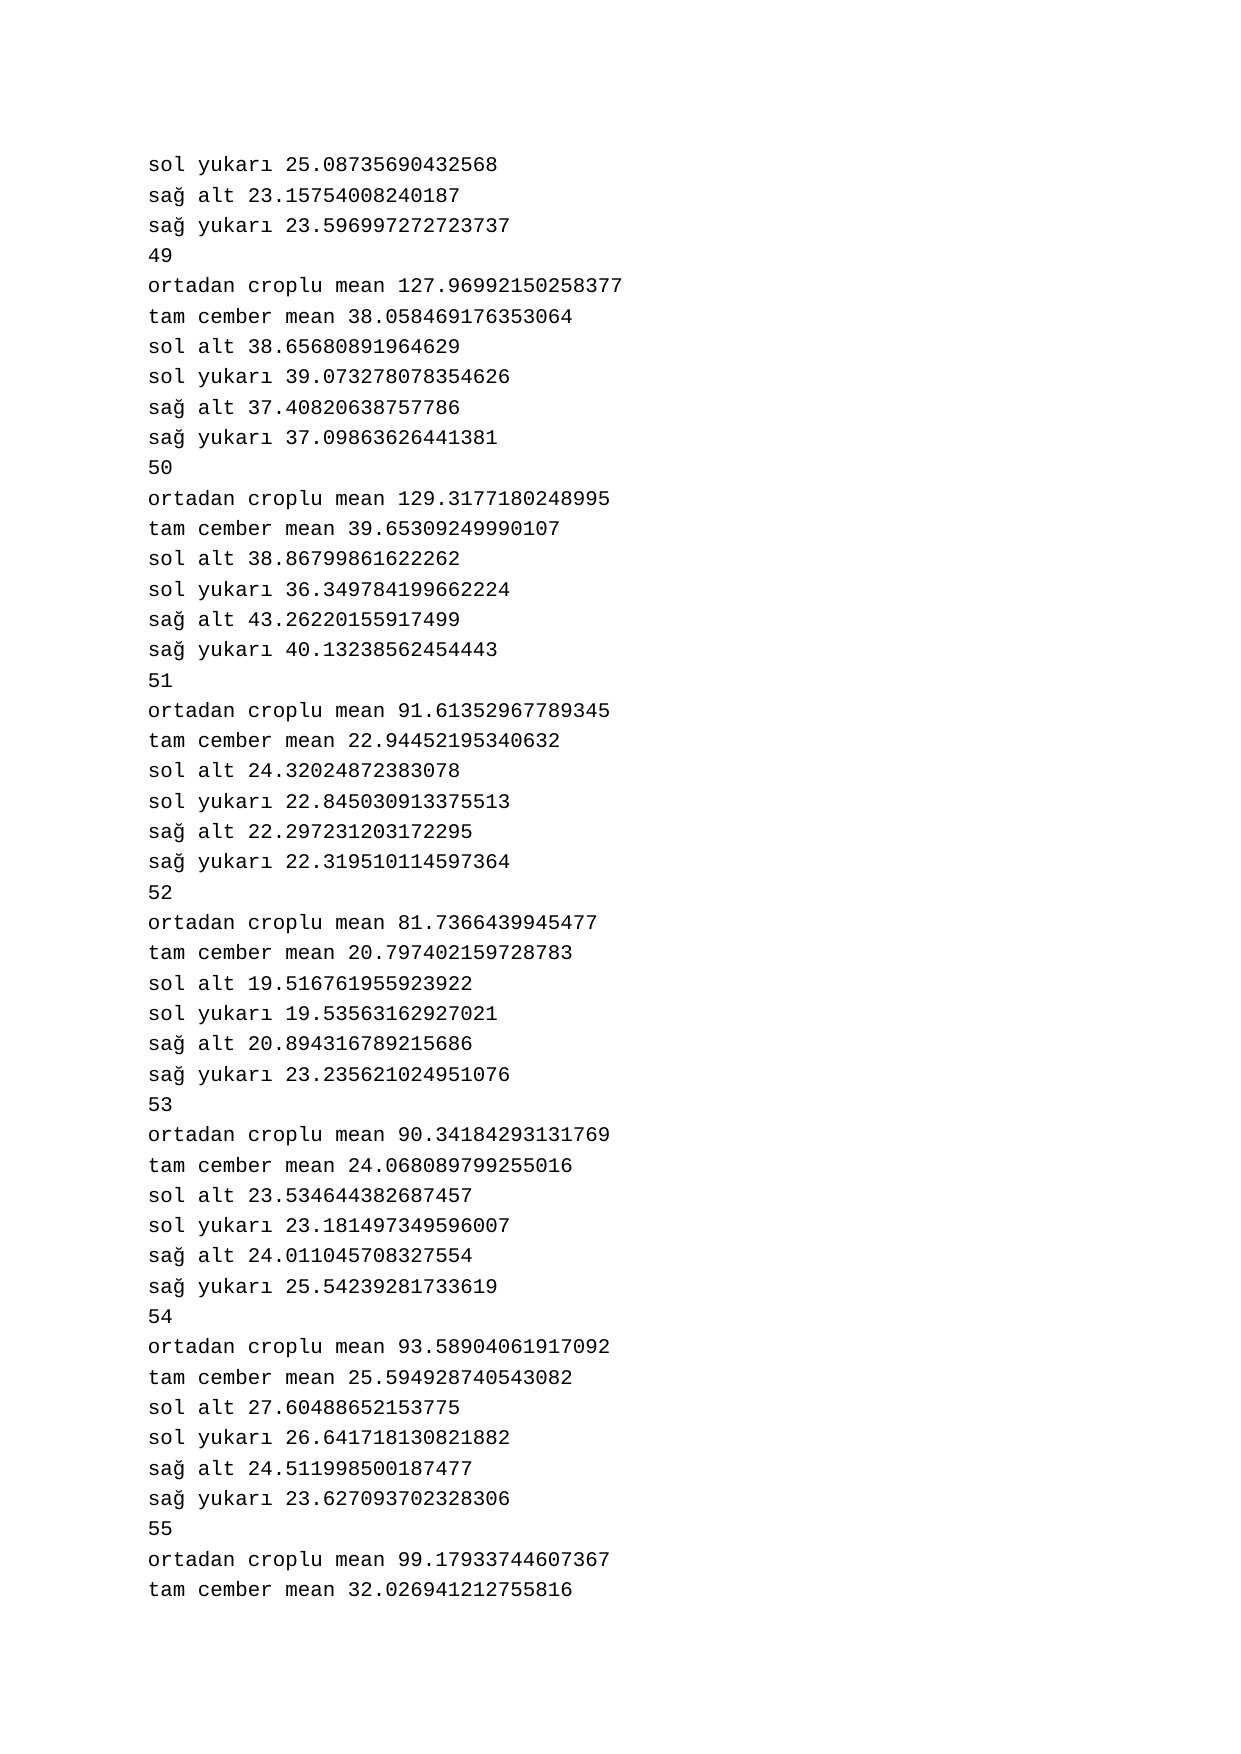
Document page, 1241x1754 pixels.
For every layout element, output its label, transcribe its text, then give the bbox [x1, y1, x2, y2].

text sol yukarı 25.08735690432568 [148, 148, 1093, 178]
text sağ yukarı 23.235621024951076 [148, 1057, 1093, 1087]
text ortadan croplu mean 91.61352967789345 [148, 693, 1093, 723]
text sol yukarı 22.845030913375513 [148, 784, 1093, 814]
text sağ yukarı 40.13238562454443 [148, 633, 1093, 663]
text 49 [148, 238, 1093, 269]
text sağ yukarı 23.596997272723737 [148, 208, 1093, 238]
text sol alt 27.60488652153775 [148, 1390, 1093, 1421]
text tam cember mean 24.068089799255016 [148, 1148, 1093, 1178]
text ortadan croplu mean 129.3177180248995 [148, 481, 1093, 511]
text sol yukarı 39.073278078354626 [148, 360, 1093, 390]
text sağ yukarı 37.09863626441381 [148, 420, 1093, 451]
text sol yukarı 26.641718130821882 [148, 1421, 1093, 1451]
text 51 [148, 663, 1093, 693]
text sol yukarı 23.181497349596007 [148, 1208, 1093, 1239]
text sağ alt 22.297231203172295 [148, 814, 1093, 845]
text sol yukarı 36.349784199662224 [148, 572, 1093, 602]
text tam cember mean 22.94452195340632 [148, 723, 1093, 754]
text 55 [148, 1512, 1093, 1542]
text sağ alt 24.511998500187477 [148, 1451, 1093, 1481]
text sol alt 24.32024872383078 [148, 754, 1093, 784]
text 53 [148, 1087, 1093, 1118]
text sağ alt 20.894316789215686 [148, 1027, 1093, 1057]
text sol alt 19.516761955923922 [148, 966, 1093, 996]
text sağ alt 37.40820638757786 [148, 390, 1093, 420]
text sol alt 38.65680891964629 [148, 329, 1093, 360]
text sağ alt 23.15754008240187 [148, 178, 1093, 208]
text ortadan croplu mean 93.58904061917092 [148, 1330, 1093, 1360]
text sağ yukarı 22.319510114597364 [148, 845, 1093, 875]
text sağ yukarı 23.627093702328306 [148, 1481, 1093, 1512]
text tam cember mean 39.65309249990107 [148, 511, 1093, 542]
text sol alt 23.534644382687457 [148, 1178, 1093, 1208]
text 50 [148, 451, 1093, 481]
text sol alt 38.86799861622262 [148, 542, 1093, 572]
text tam cember mean 32.026941212755816 [148, 1572, 1093, 1603]
text ortadan croplu mean 81.7366439945477 [148, 905, 1093, 936]
text 52 [148, 875, 1093, 905]
text 54 [148, 1299, 1093, 1330]
text tam cember mean 20.797402159728783 [148, 936, 1093, 966]
text sağ yukarı 25.54239281733619 [148, 1269, 1093, 1299]
text ortadan croplu mean 90.34184293131769 [148, 1118, 1093, 1148]
text sağ alt 24.011045708327554 [148, 1239, 1093, 1269]
text tam cember mean 25.594928740543082 [148, 1360, 1093, 1390]
text sağ alt 43.26220155917499 [148, 602, 1093, 633]
text ortadan croplu mean 99.17933744607367 [148, 1542, 1093, 1572]
text tam cember mean 38.058469176353064 [148, 299, 1093, 329]
text ortadan croplu mean 127.96992150258377 [148, 269, 1093, 299]
text sol yukarı 19.53563162927021 [148, 996, 1093, 1027]
